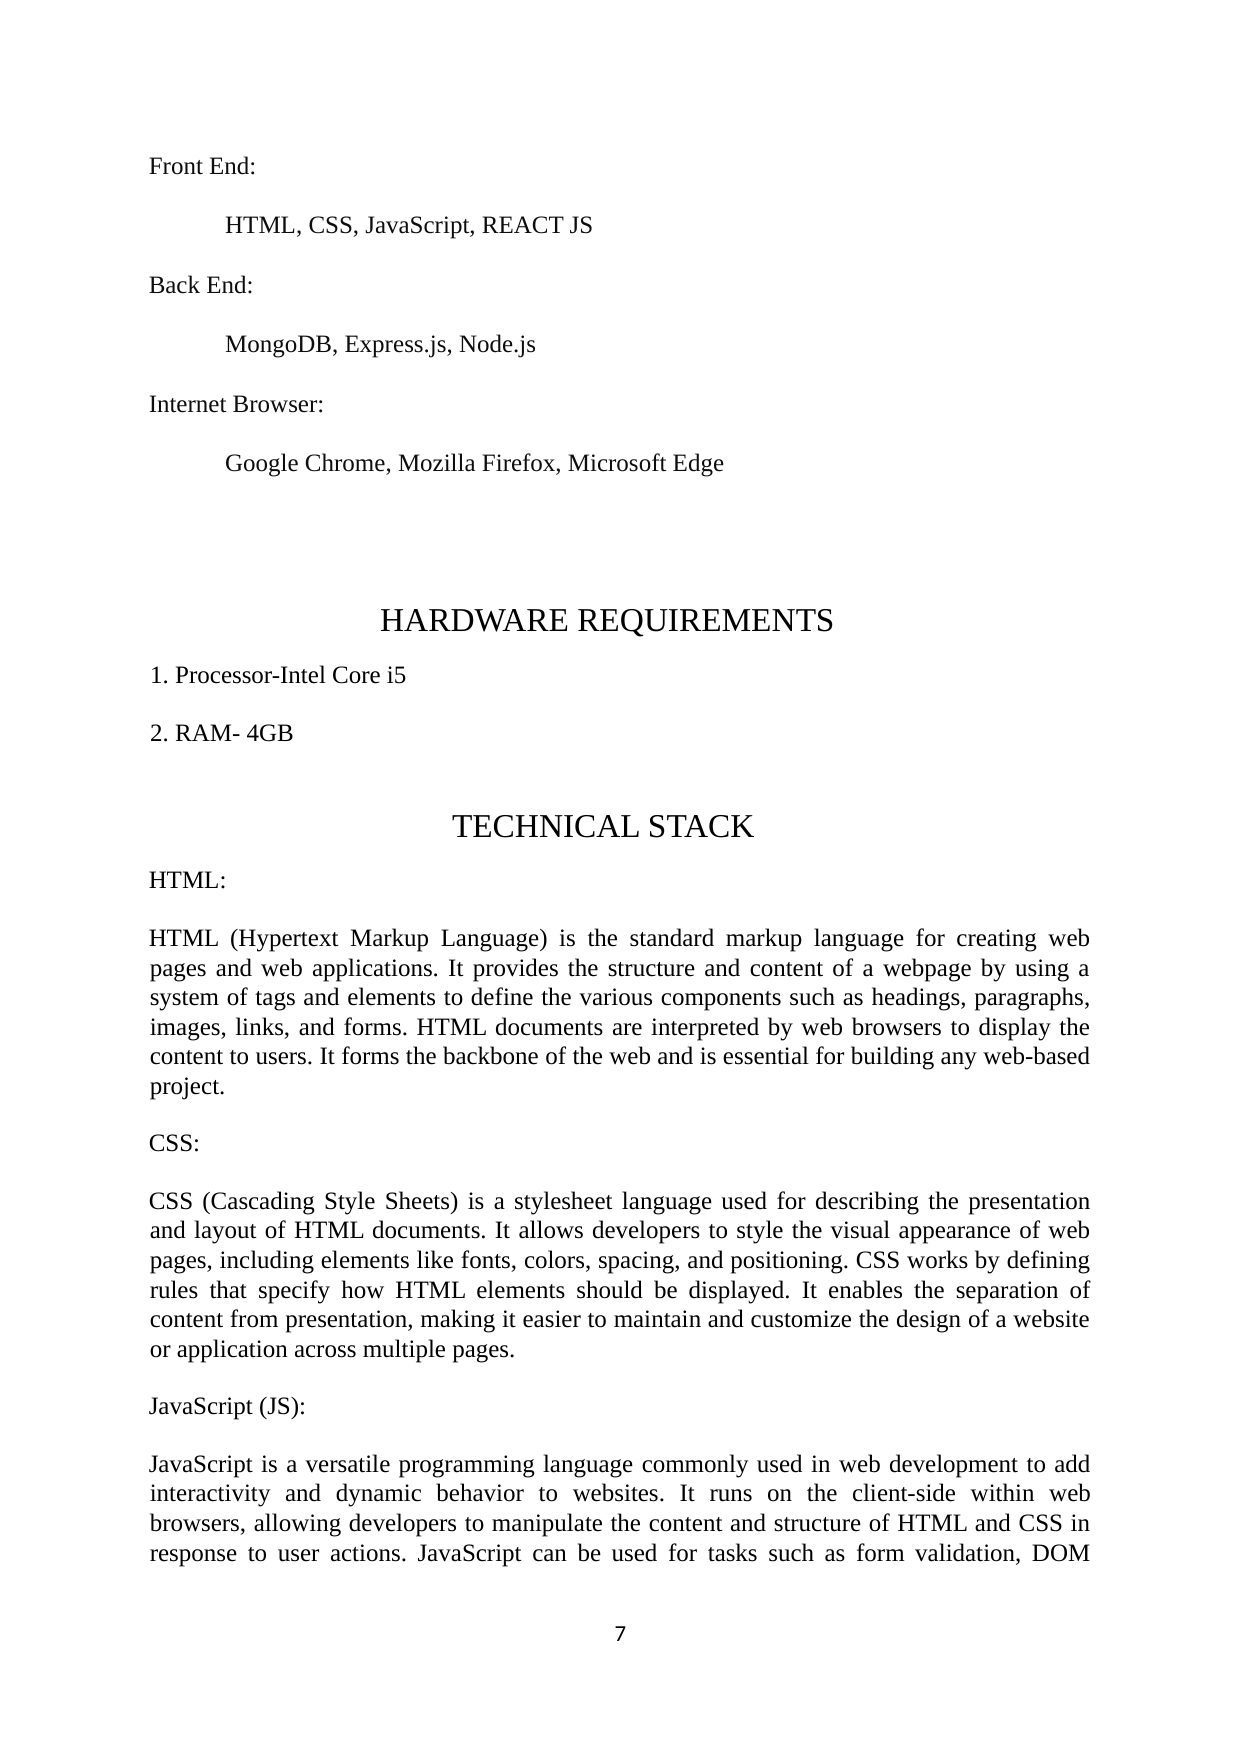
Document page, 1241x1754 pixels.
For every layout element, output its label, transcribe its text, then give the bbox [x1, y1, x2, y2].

subtitle TECHNICAL STACK [150, 806, 1056, 844]
text JavaScript (JS): [148, 1391, 1092, 1420]
list RAM- 4GB [150, 718, 1092, 746]
text HTML (Hypertext Markup Language) is the standard markup language for creating web pages and web applications. It provides the structure and content of a webpage by using a system of tags and elements to define the various components such as headings, paragraphs, images, links, and forms. HTML documents are interpreted by web browsers to display the content to users. It forms the backbone of the web and is essential for building any web-based project. [148, 923, 1092, 1100]
text Front End: [148, 151, 1091, 180]
text MongoDB, Express.js, Node.js [225, 329, 1091, 358]
text HTML, CSS, JavaScript, REACT JS [225, 210, 1091, 239]
text CSS (Cascading Style Sheets) is a stylesheet language used for describing the presentation and layout of HTML documents. It allows developers to style the visual appearance of web pages, including elements like fonts, colors, spacing, and positioning. CSS works by defining rules that specify how HTML elements should be displayed. It enables the separation of content from presentation, making it easier to maintain and customize the design of a website or application across multiple pages. [148, 1186, 1092, 1363]
text Google Chrome, Mozilla Firefox, Microsoft Edge [225, 448, 1091, 477]
list Processor-Intel Core i5 [150, 660, 1092, 689]
text HTML: [148, 866, 1092, 894]
text Back End: [148, 270, 1091, 299]
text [148, 1449, 1092, 1566]
subtitle HARDWARE REQUIREMENTS [150, 601, 834, 639]
text CSS: [148, 1128, 1092, 1157]
text Internet Browser: [148, 389, 1091, 418]
